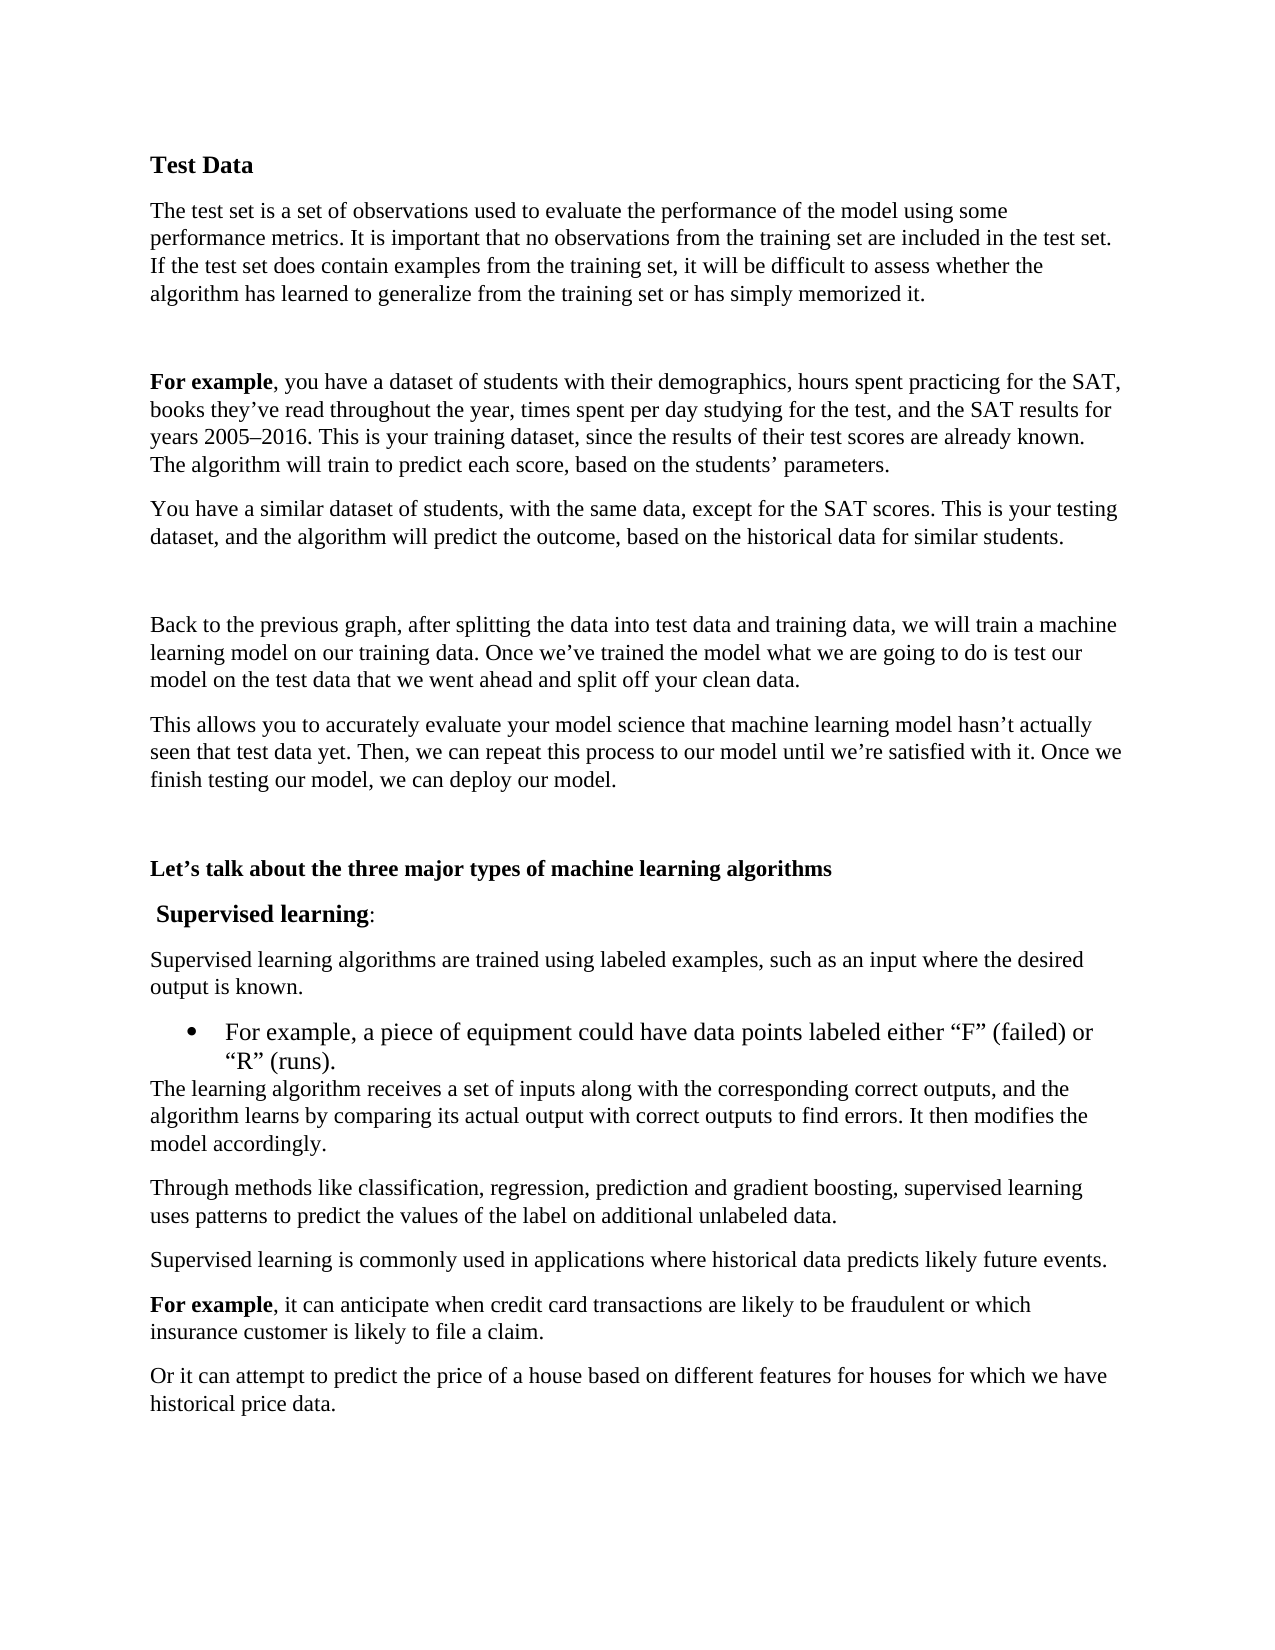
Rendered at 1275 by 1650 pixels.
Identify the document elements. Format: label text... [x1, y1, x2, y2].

text You have a similar dataset of students, with the same data, except for the SAT scores. This is your testing dataset, and the algorithm will predict the outcome, based on the historical data for similar students. [150, 495, 1125, 549]
text Supervised learning is commonly used in applications where historical data predicts likely future events. [150, 1246, 1125, 1273]
text Back to the previous graph, after splitting the data into test data and training data, we will train a machine learning model on our training data. Once we’ve trained the model what we are going to do is test our model on the test data that we went ahead and split off your clean data. [150, 611, 1125, 693]
text For example, it can anticipate when credit card transactions are likely to be fraudulent or which insurance customer is likely to file a claim. [150, 1291, 1125, 1344]
text The test set is a set of observations used to evaluate the performance of the model using some performance metrics. It is important that no observations from the training set are included in the test set. If the test set does contain examples from the training set, it will be difficult to assess whether the algorithm has learned to generalize from the training set or has simply memorized it. [150, 197, 1125, 306]
text Supervised learning algorithms are trained using labeled examples, such as an input where the desired output is known. [150, 946, 1125, 999]
text The learning algorithm receives a set of inputs along with the corresponding correct outputs, and the algorithm learns by comparing its actual output with correct outputs to find errors. It then modifies the model accordingly. [150, 1075, 1125, 1157]
text Through methods like classification, regression, prediction and gradient boosting, supervised learning uses patterns to predict the values of the label on additional unlabeled data. [150, 1174, 1125, 1228]
text For example, you have a dataset of students with their demographics, hours spent practicing for the SAT, books they’ve read throughout the year, times spent per day studying for the test, and the SAT results for years 2005–2016. This is your training dataset, since the results of their test scores are already known. The algorithm will train to predict each score, based on the students’ parameters. [150, 368, 1125, 477]
text This allows you to accurately evaluate your model science that machine learning model hasn’t actually seen that test data yet. Then, we can repeat this process to our model until we’re satisfied with it. Once we finish testing our model, we can deploy our model. [150, 711, 1125, 792]
text Let’s talk about the three major types of machine learning algorithms [150, 854, 1125, 881]
text Or it can attempt to predict the price of a house based on different features for houses for which we have historical price data. [150, 1362, 1125, 1416]
text Supervised learning: [150, 899, 1125, 928]
list For example, a piece of equipment could have data points labeled either “F” (failed) or “R” (runs). [187, 1017, 1125, 1075]
text Test Data [150, 150, 1125, 179]
